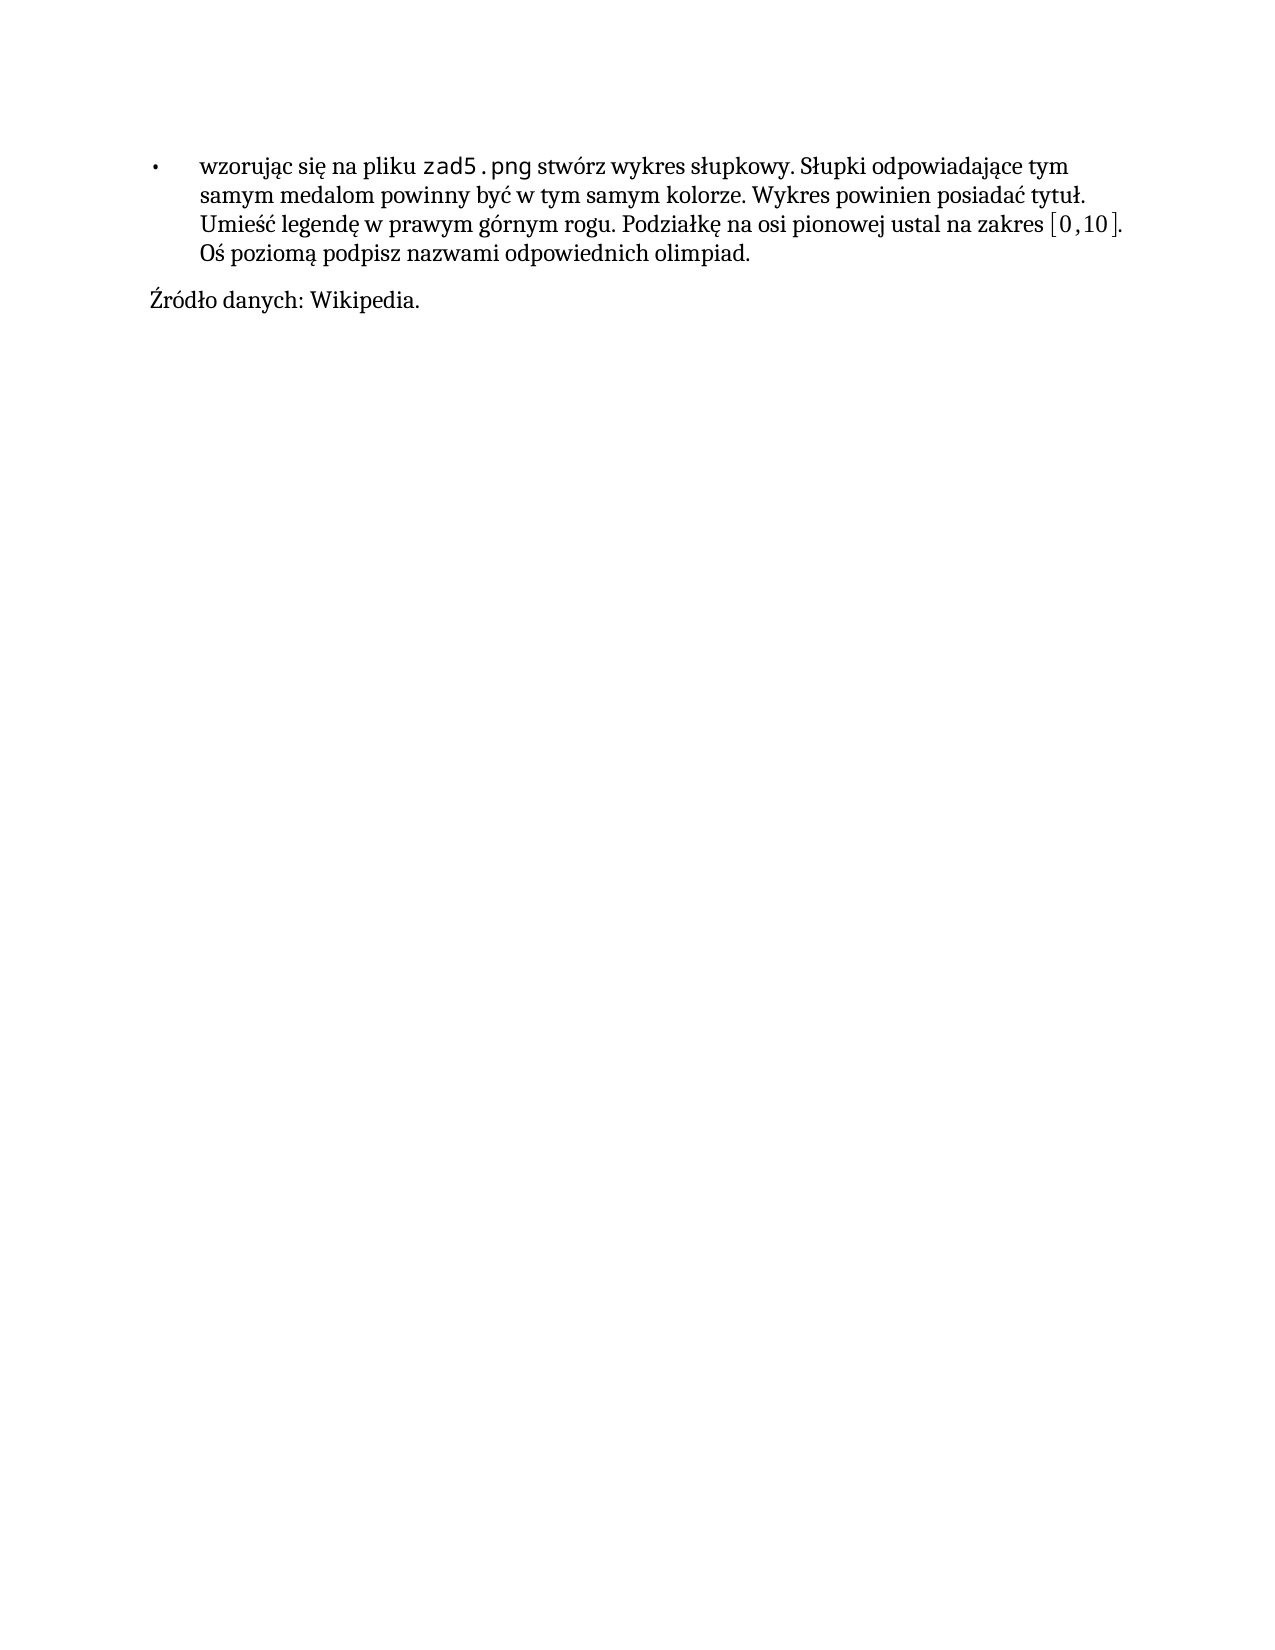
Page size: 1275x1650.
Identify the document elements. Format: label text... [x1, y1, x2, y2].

text Źródło danych: Wikipedia. [150, 286, 1125, 315]
list wzorując się na pliku zad5.png stwórz wykres słupkowy. Słupki odpowiadające tym samym medalom powinny być w tym samym kolorze. Wykres powinien posiadać tytuł. Umieść legendę w prawym górnym rogu. Podziałkę na osi pionowej ustal na zakres . Oś poziomą podpisz nazwami odpowiednich olimpiad. [150, 150, 1125, 267]
